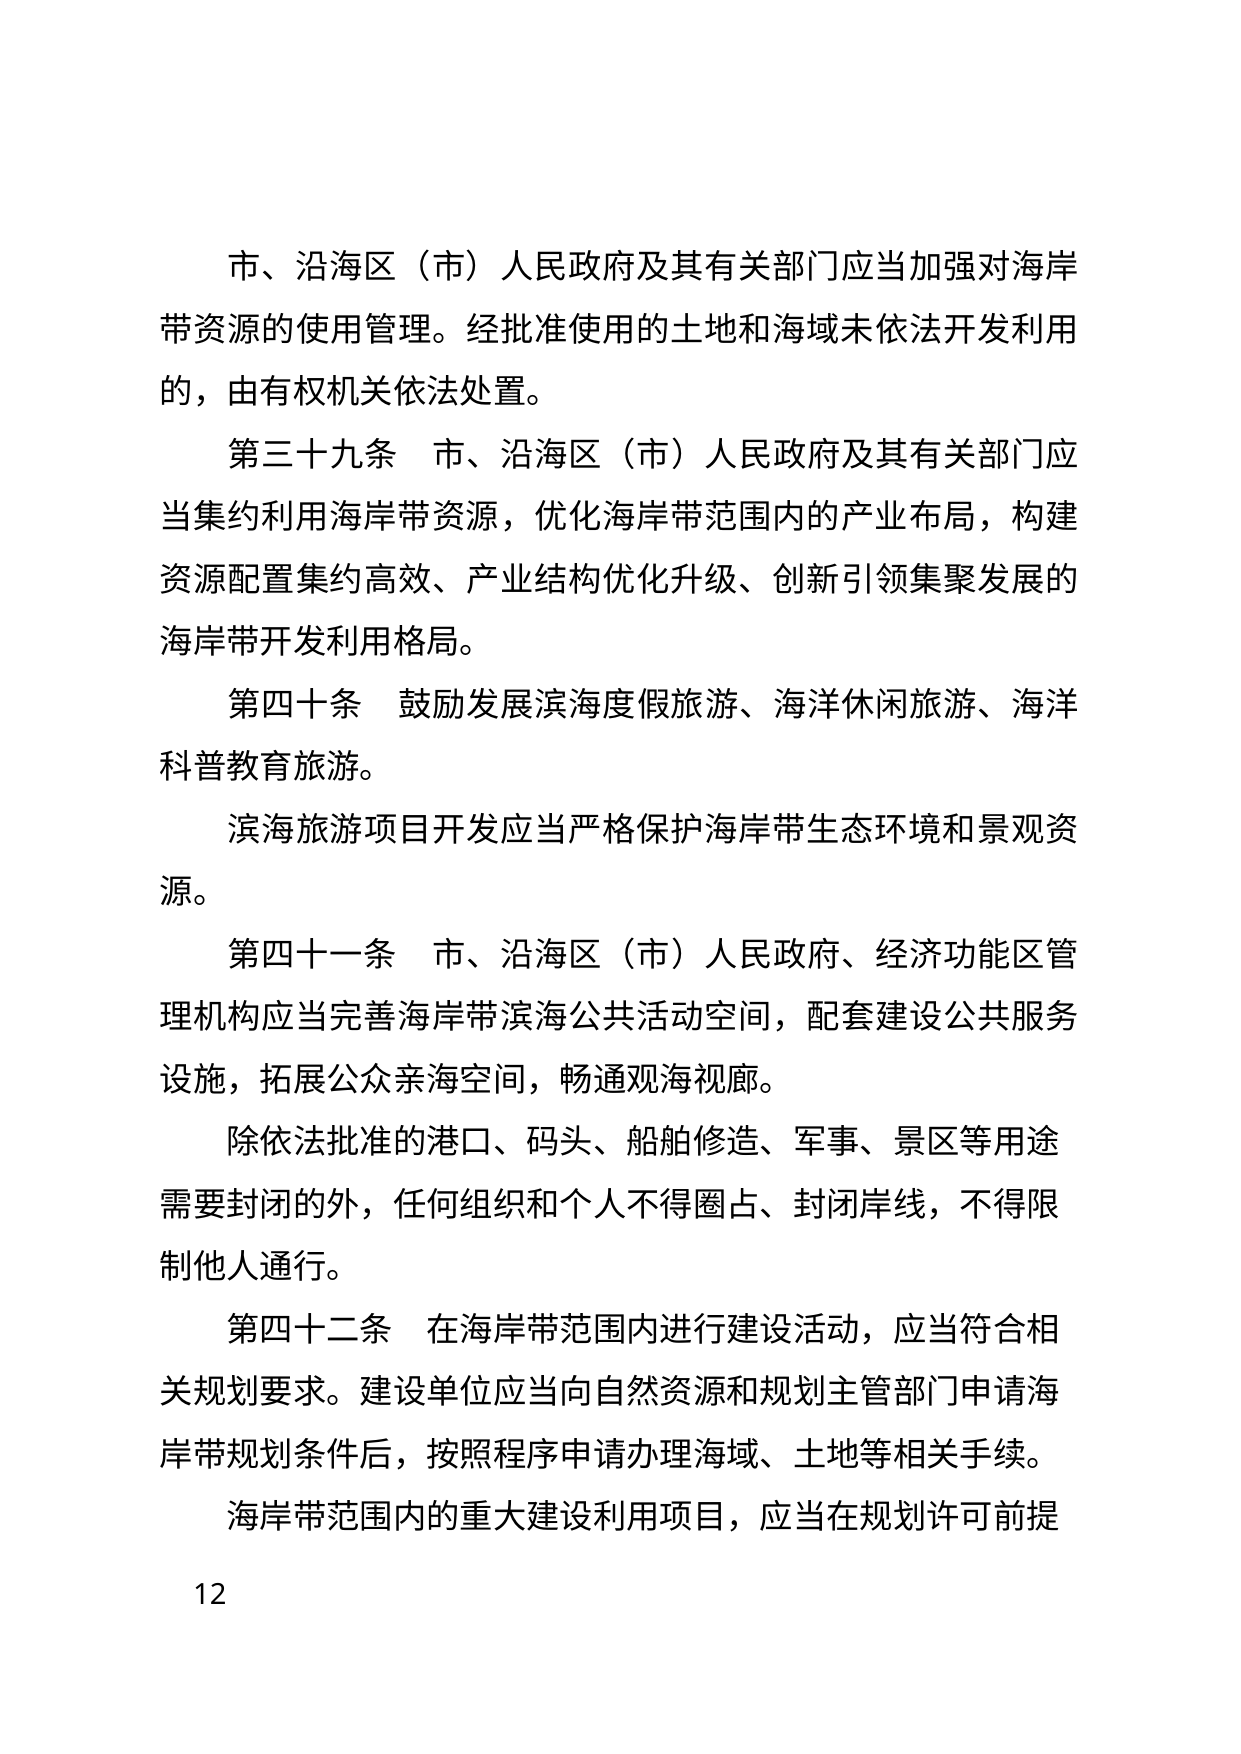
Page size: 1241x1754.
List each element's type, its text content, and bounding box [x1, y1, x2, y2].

text 滨海旅游项目开发应当严格保护海岸带生态环境和景观资源。 [159, 791, 1081, 916]
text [159, 1478, 1081, 1541]
text 第三十九条 市、沿海区（市）人民政府及其有关部门应当集约利用海岸带资源，优化海岸带范围内的产业布局，构建资源配置集约高效、产业结构优化升级、创新引领集聚发展的海岸带开发利用格局。 [159, 416, 1081, 666]
text 第四十一条 市、沿海区（市）人民政府、经济功能区管理机构应当完善海岸带滨海公共活动空间，配套建设公共服务设施，拓展公众亲海空间，畅通观海视廊。 [159, 916, 1081, 1103]
text 市、沿海区（市）人民政府及其有关部门应当加强对海岸带资源的使用管理。经批准使用的土地和海域未依法开发利用的，由有权机关依法处置。 [159, 228, 1081, 416]
text 第四十条 鼓励发展滨海度假旅游、海洋休闲旅游、海洋科普教育旅游。 [159, 666, 1081, 791]
text 除依法批准的港口、码头、船舶修造、军事、景区等用途需要封闭的外，任何组织和个人不得圈占、封闭岸线，不得限制他人通行。 [159, 1103, 1081, 1291]
text 第四十二条 在海岸带范围内进行建设活动，应当符合相关规划要求。建设单位应当向自然资源和规划主管部门申请海岸带规划条件后，按照程序申请办理海域、土地等相关手续。 [159, 1291, 1081, 1478]
